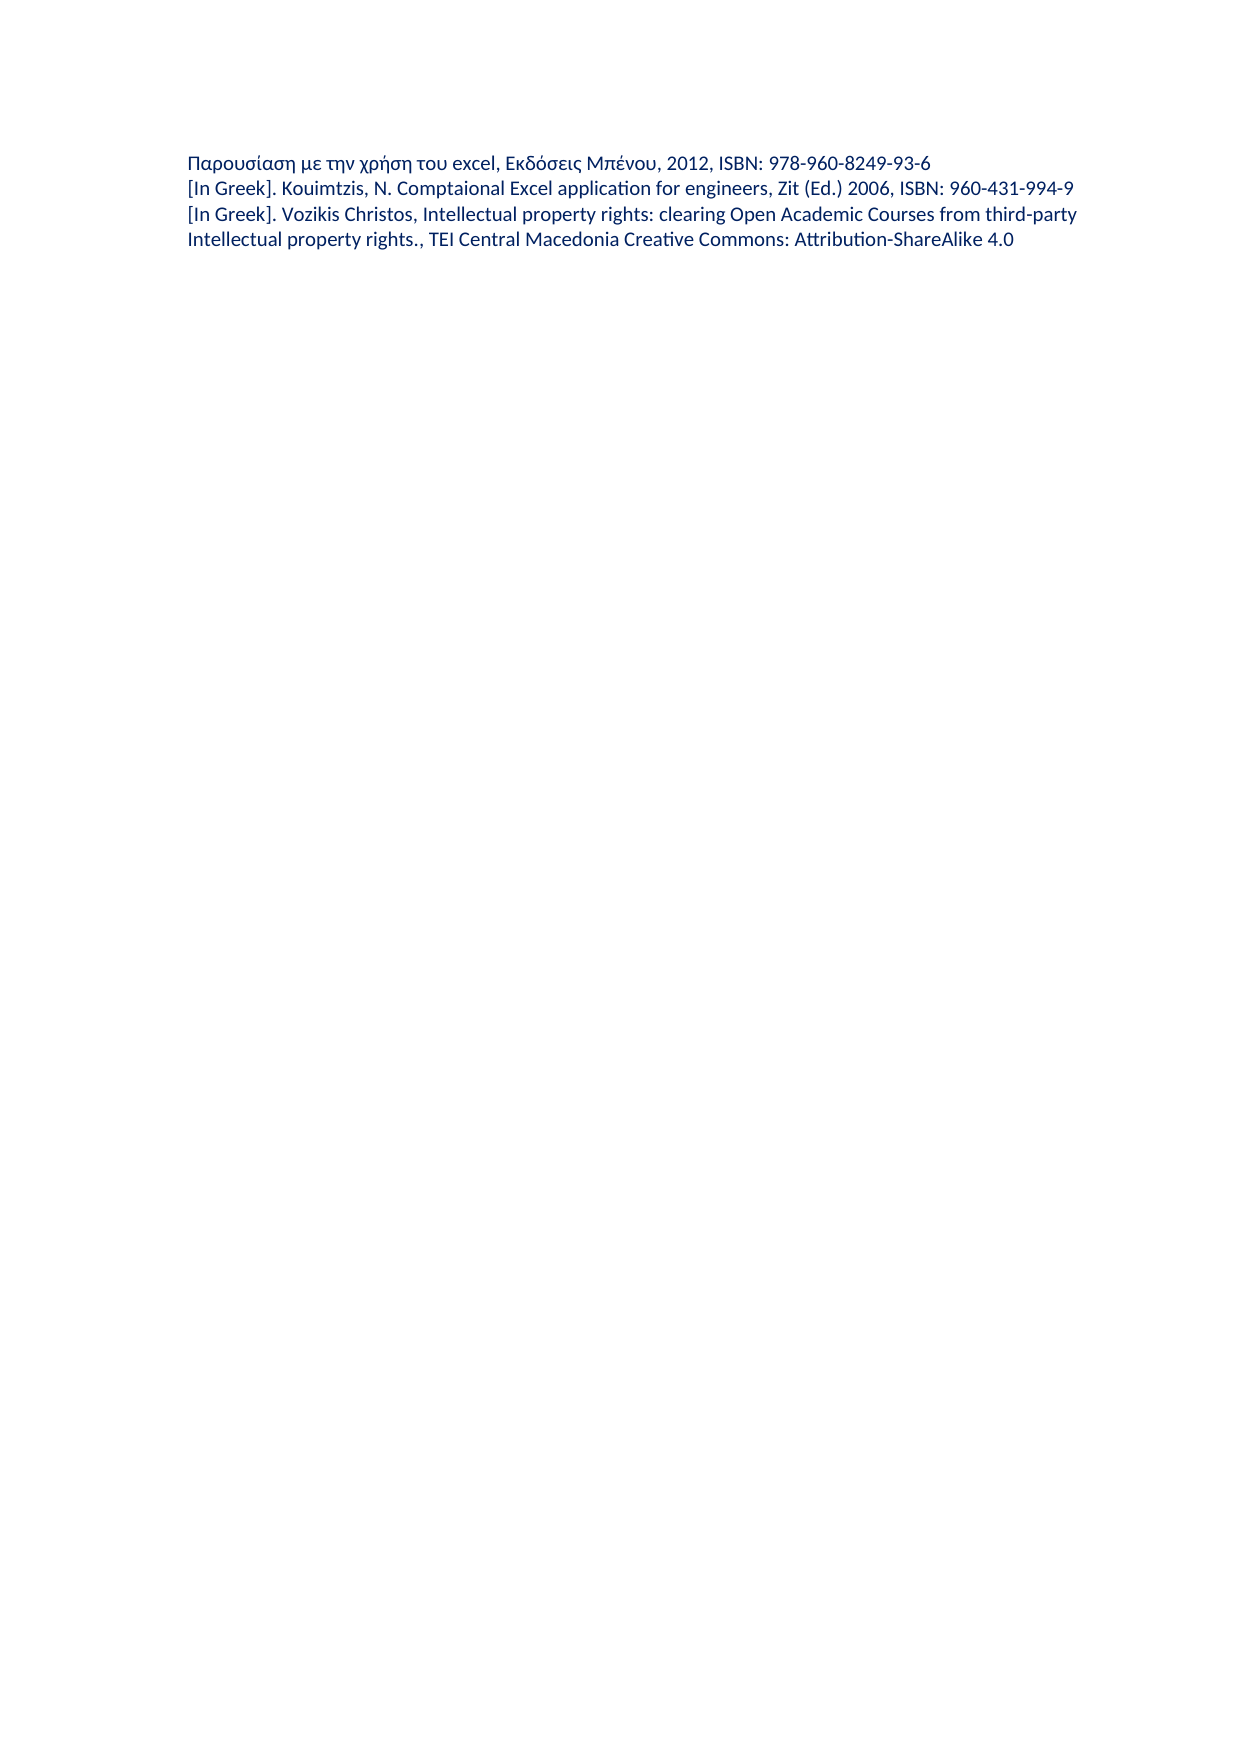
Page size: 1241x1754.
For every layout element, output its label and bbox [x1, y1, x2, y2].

text [187, 150, 1090, 280]
